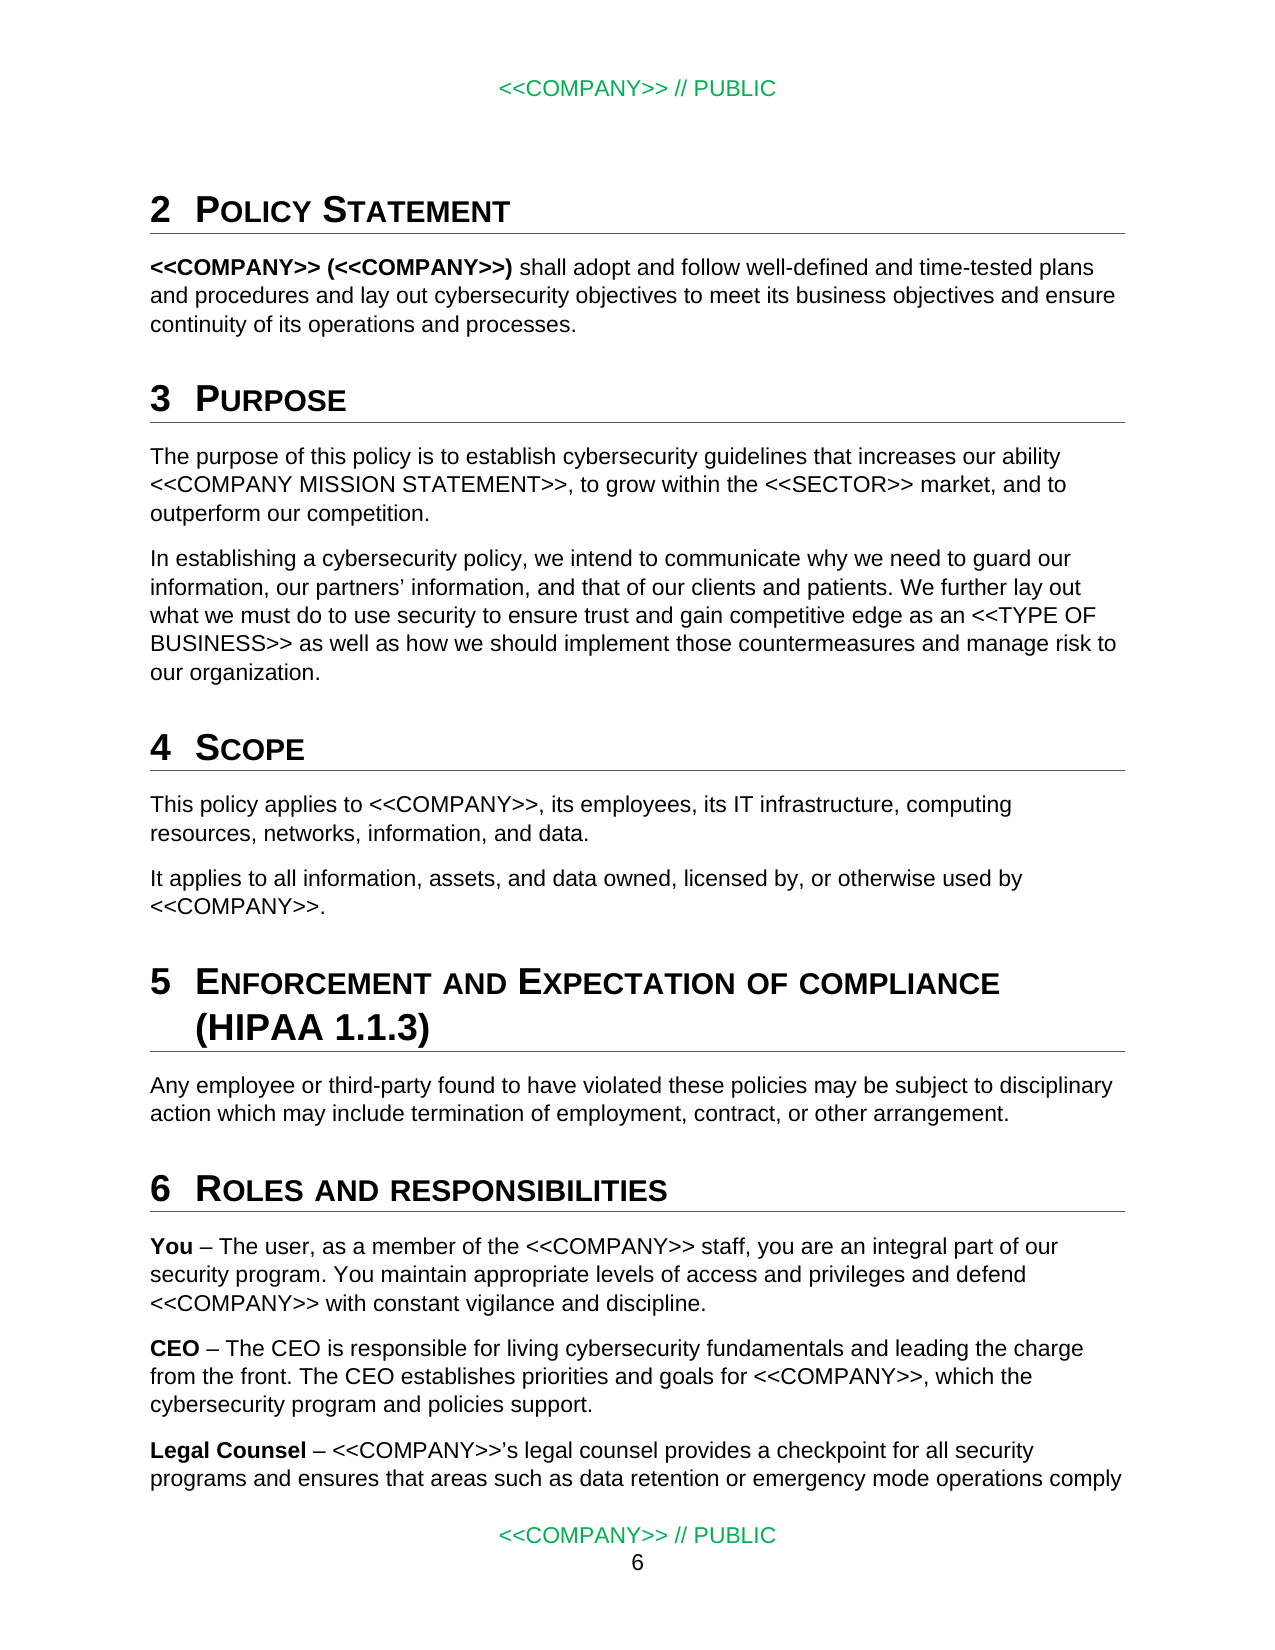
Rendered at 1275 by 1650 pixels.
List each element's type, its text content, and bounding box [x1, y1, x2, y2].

text Any employee or third-party found to have violated these policies may be subject to disciplinary action which may include termination of employment, contract, or other arrangement. [150, 1072, 1125, 1127]
text You – The user, as a member of the <<COMPANY>> staff, you are an integral part of our security program. You maintain appropriate levels of access and privileges and defend <<COMPANY>> with constant vigilance and discipline. [150, 1233, 1125, 1316]
text CEO – The CEO is responsible for living cybersecurity fundamentals and leading the charge from the front. The CEO establishes priorities and goals for <<COMPANY>>, which the cybersecurity program and policies support. [150, 1334, 1125, 1418]
subtitle Roles and responsibilities [150, 1166, 1125, 1211]
subtitle Enforcement and Expectation of compliance (HIPAA 1.1.3) [150, 959, 1125, 1051]
subtitle Scope [150, 725, 1125, 770]
text In establishing a cybersecurity policy, we intend to communicate why we need to guard our information, our partners’ information, and that of our clients and patients. We further lay out what we must do to use security to ensure trust and gain competitive edge as an <<TYPE OF BUSINESS>> as well as how we should implement those countermeasures and manage risk to our organization. [150, 545, 1125, 685]
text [150, 1437, 1125, 1491]
subtitle Policy Statement [150, 187, 1125, 233]
subtitle Purpose [150, 377, 1125, 422]
text It applies to all information, assets, and data owned, licensed by, or otherwise used by <<COMPANY>>. [150, 864, 1125, 919]
text The purpose of this policy is to establish cybersecurity guidelines that increases our ability <<COMPANY MISSION STATEMENT>>, to grow within the <<SECTOR>> market, and to outperform our competition. [150, 443, 1125, 526]
text This policy applies to <<COMPANY>>, its employees, its IT infrastructure, computing resources, networks, information, and data. [150, 791, 1125, 846]
text <<COMPANY>> (<<COMPANY>>) shall adopt and follow well-defined and time-tested plans and procedures and lay out cybersecurity objectives to meet its business objectives and ensure continuity of its operations and processes. [150, 254, 1125, 337]
